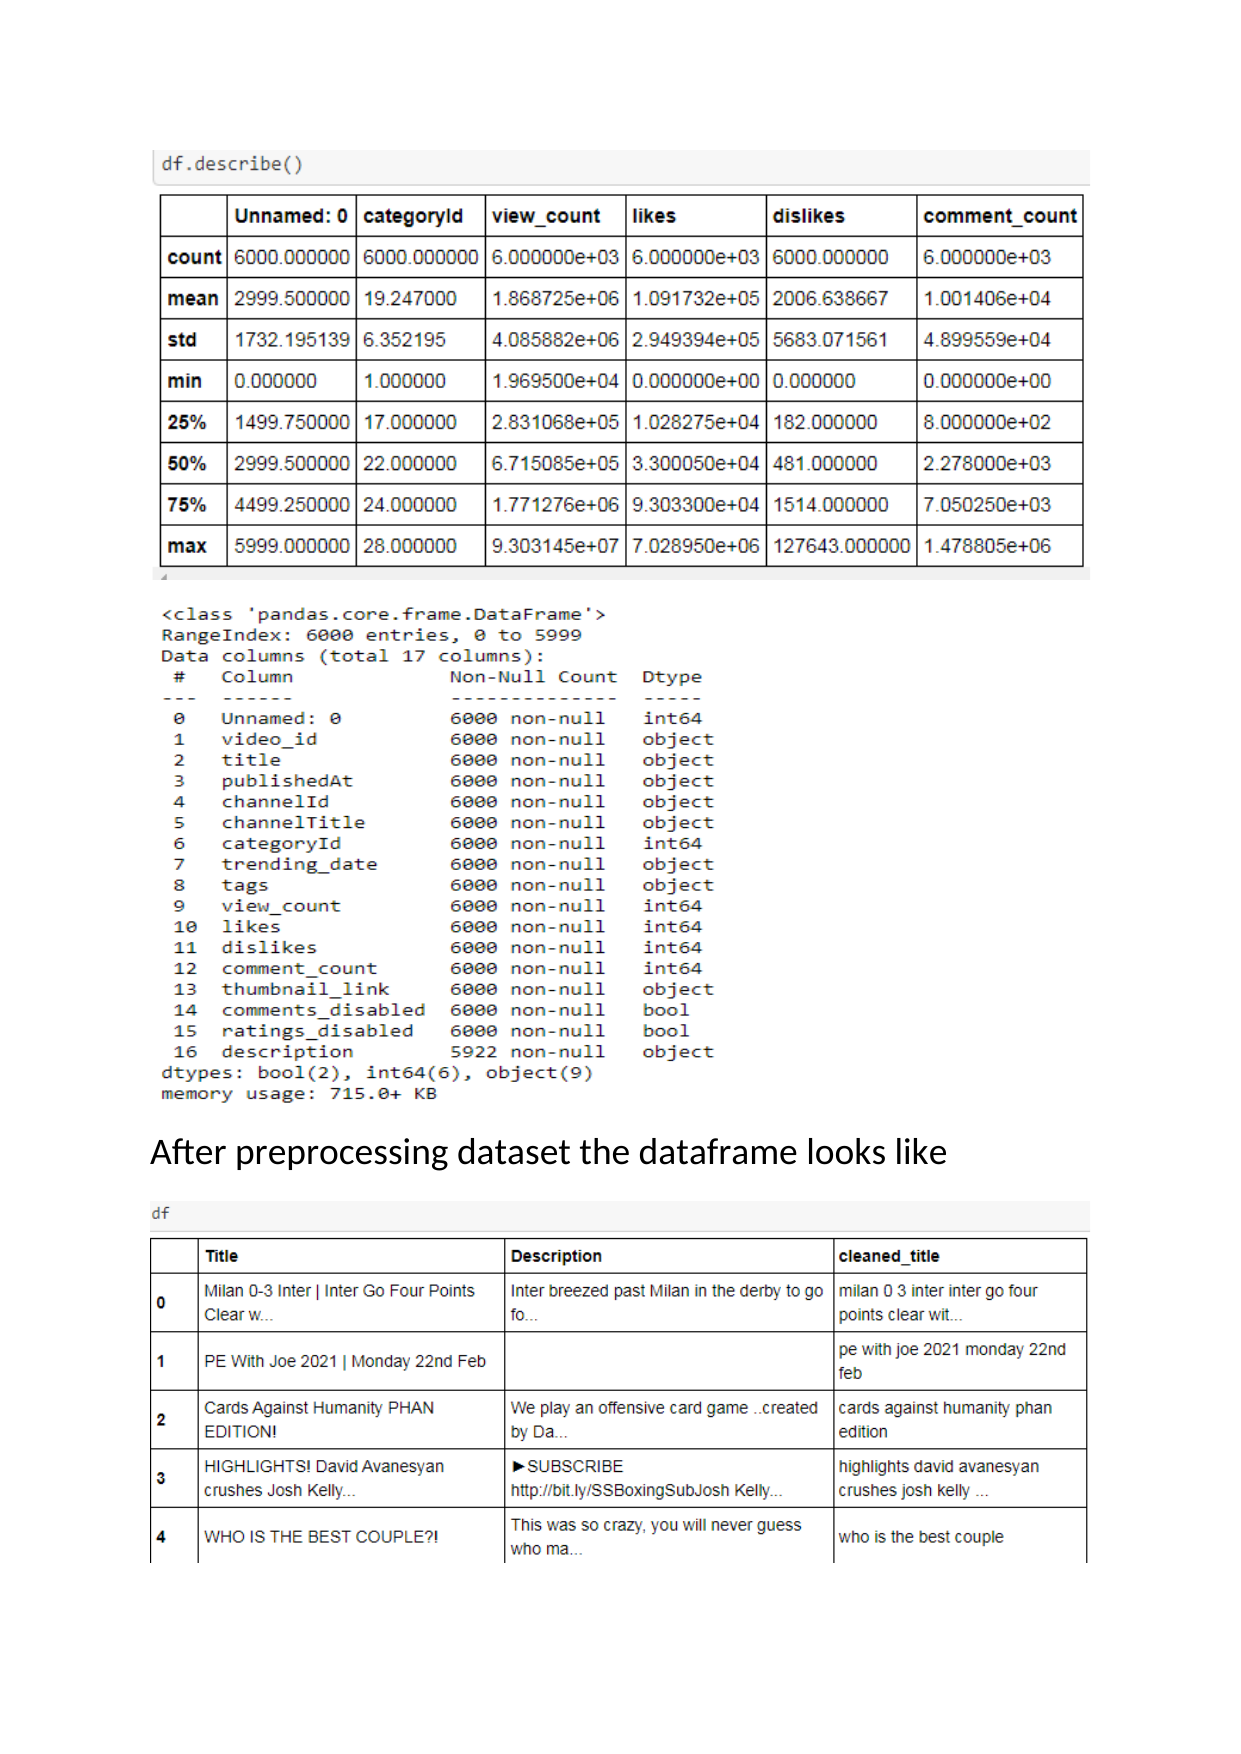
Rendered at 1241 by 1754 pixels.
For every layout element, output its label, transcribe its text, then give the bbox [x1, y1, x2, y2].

picture [150, 604, 797, 1104]
text After preprocessing dataset the dataframe looks like [150, 1128, 1090, 1174]
picture [150, 1201, 1091, 1563]
picture [150, 150, 1091, 580]
